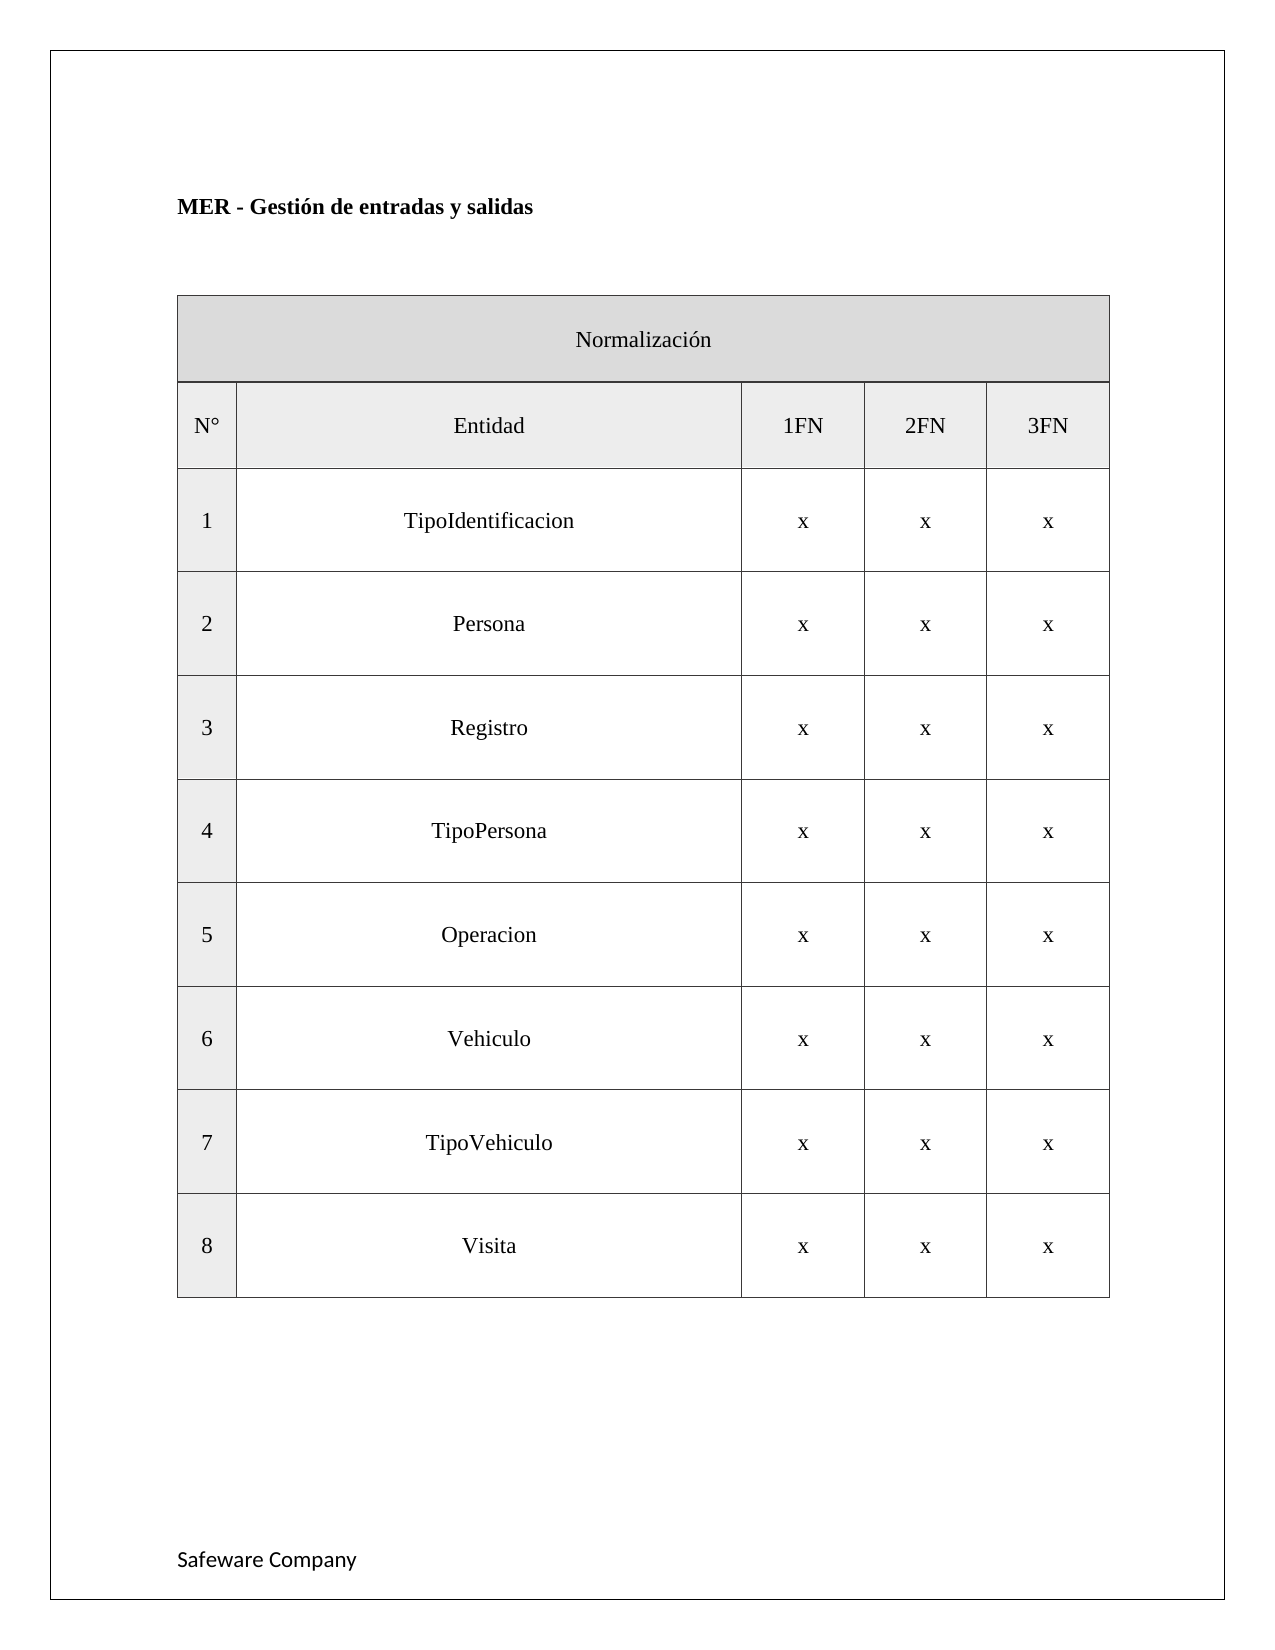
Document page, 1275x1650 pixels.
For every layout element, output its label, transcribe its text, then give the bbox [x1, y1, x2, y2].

table_cell x [742, 1194, 864, 1297]
table_cell x [865, 572, 986, 675]
table_cell 6 [178, 987, 236, 1089]
table_cell 8 [178, 1194, 236, 1297]
table_cell x [865, 469, 986, 571]
table_cell x [987, 469, 1109, 571]
table_cell x [742, 572, 864, 675]
table_cell Registro [237, 676, 741, 778]
table_cell x [987, 676, 1109, 778]
table_cell x [987, 1194, 1109, 1297]
table_cell x [742, 780, 864, 882]
table_cell 2FN [865, 383, 986, 467]
table_cell Visita [237, 1194, 741, 1297]
table_cell x [987, 572, 1109, 675]
table_cell x [865, 1090, 986, 1193]
table_cell x [742, 676, 864, 778]
table_cell x [987, 987, 1109, 1089]
table_cell TipoPersona [237, 780, 741, 882]
table_cell 2 [178, 572, 236, 675]
table_cell x [865, 780, 986, 882]
table_cell 1FN [742, 383, 864, 467]
table_cell x [742, 469, 864, 571]
table_cell x [865, 1194, 986, 1297]
table_cell 3FN [987, 383, 1109, 467]
table_cell N° [178, 383, 236, 467]
table_cell x [987, 780, 1109, 882]
table_cell x [742, 1090, 864, 1193]
table_cell x [987, 1090, 1109, 1193]
table_cell TipoVehiculo [237, 1090, 741, 1193]
table_cell Entidad [237, 383, 741, 467]
table_cell x [742, 987, 864, 1089]
table_cell x [987, 883, 1109, 986]
table_cell 4 [178, 780, 236, 882]
table_cell 3 [178, 676, 236, 778]
table_header Normalización [178, 296, 1109, 381]
table_cell x [865, 883, 986, 986]
table_cell 5 [178, 883, 236, 986]
table_cell x [865, 987, 986, 1089]
table_cell 1 [178, 469, 236, 571]
table_cell 7 [178, 1090, 236, 1193]
table_cell Persona [237, 572, 741, 675]
text MER - Gestión de entradas y salidas [177, 193, 1098, 219]
table_cell Vehiculo [237, 987, 741, 1089]
table_cell x [865, 676, 986, 778]
table_cell TipoIdentificacion [237, 469, 741, 571]
table_cell x [742, 883, 864, 986]
table_cell Operacion [237, 883, 741, 986]
